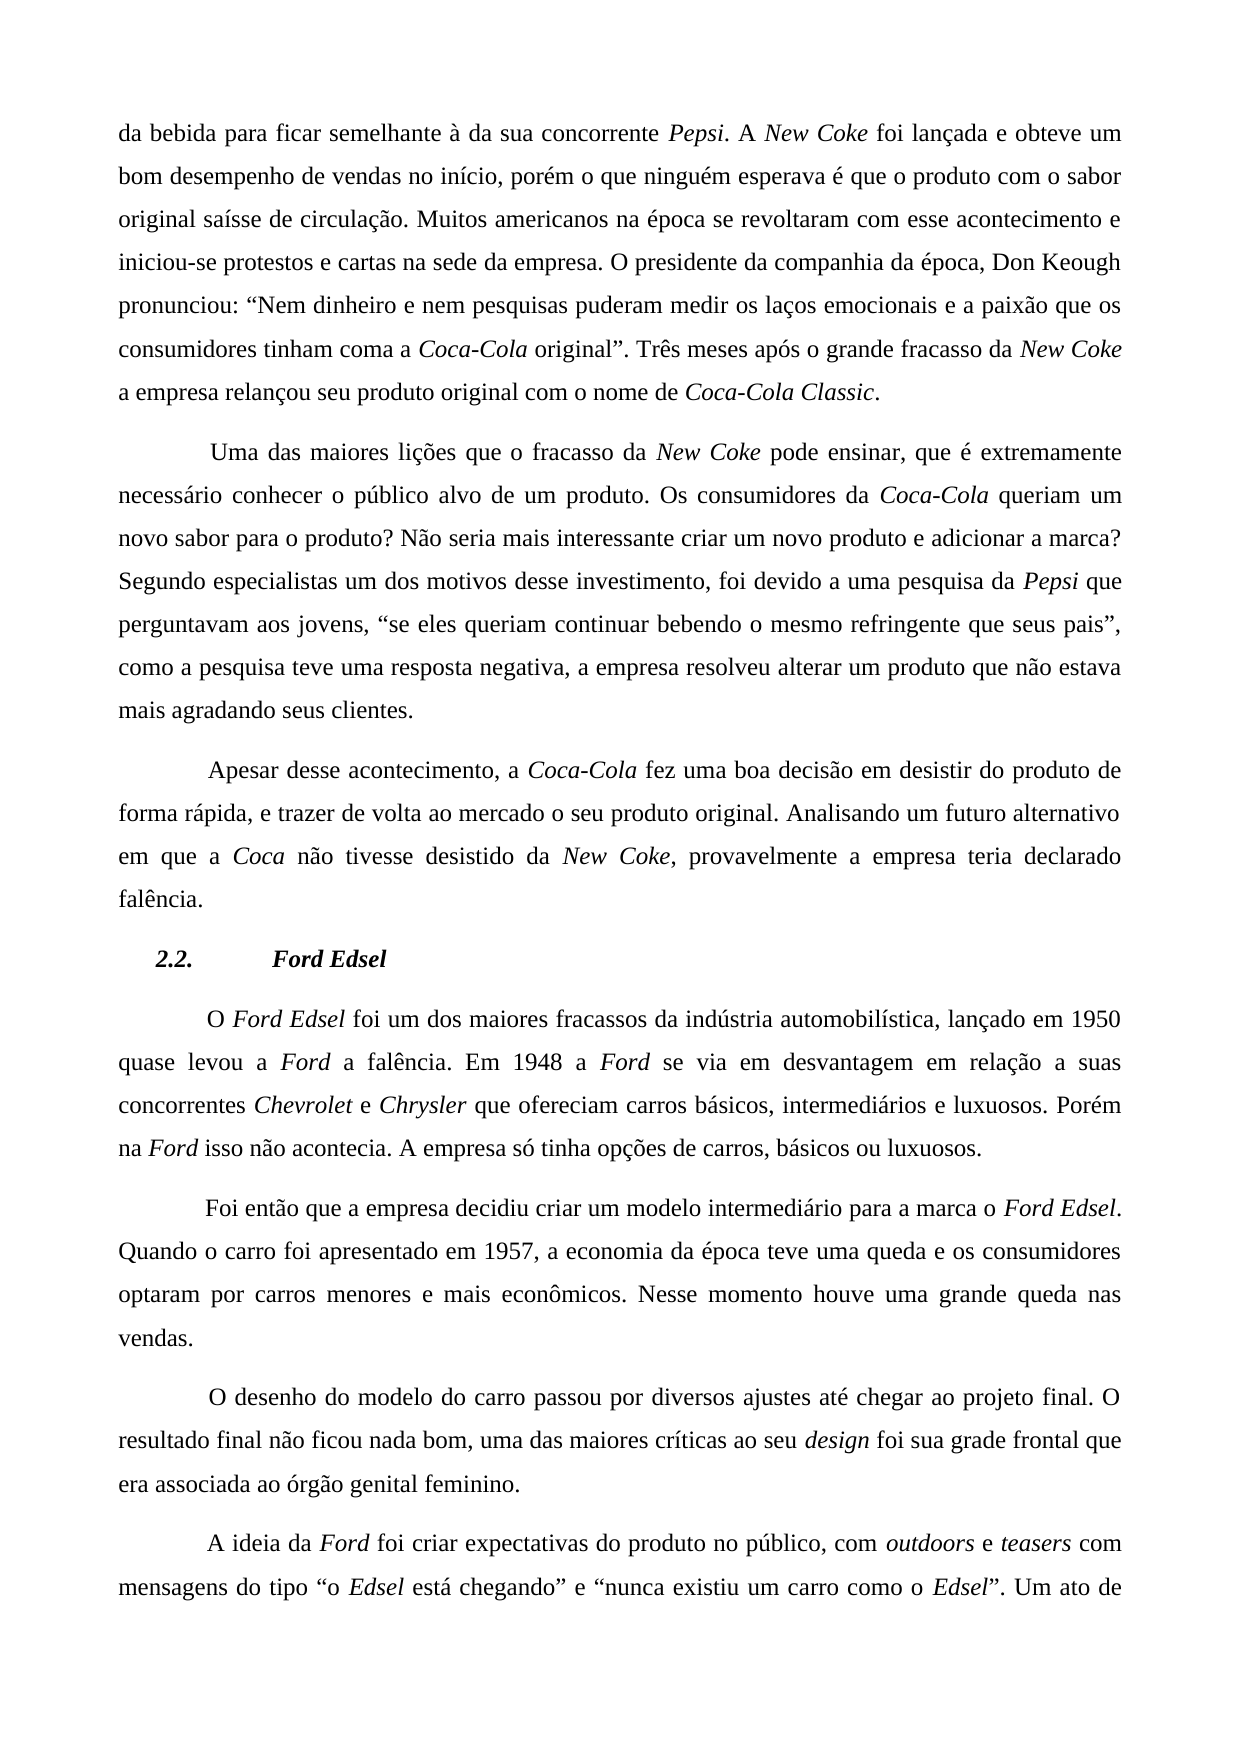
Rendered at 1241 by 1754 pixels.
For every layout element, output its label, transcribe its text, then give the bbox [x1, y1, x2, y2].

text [118, 1528, 1122, 1600]
text Uma das maiores lições que o fracasso da New Coke pode ensinar, que é extremamente necessário conhecer o público alvo de um produto. Os consumidores da Coca-Cola queriam um novo sabor para o produto? Não seria mais interessante criar um novo produto e adicionar a marca? Segundo especialistas um dos motivos desse investimento, foi devido a uma pesquisa da Pepsi que perguntavam aos jovens, “se eles queriam continuar bebendo o mesmo refringente que seus pais”, como a pesquisa teve uma resposta negativa, a empresa resolveu alterar um produto que não estava mais agradando seus clientes. [118, 437, 1122, 724]
list Ford Edsel [156, 944, 1122, 973]
text Foi então que a empresa decidiu criar um modelo intermediário para a marca o Ford Edsel. Quando o carro foi apresentado em 1957, a economia da época teve uma queda e os consumidores optaram por carros menores e mais econômicos. Nesse momento houve uma grande queda nas vendas. [118, 1193, 1122, 1351]
text Apesar desse acontecimento, a Coca-Cola fez uma boa decisão em desistir do produto de forma rápida, e trazer de volta ao mercado o seu produto original. Analisando um futuro alternativo em que a Coca não tivesse desistido da New Coke, provavelmente a empresa teria declarado falência. [118, 755, 1122, 913]
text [118, 118, 1122, 406]
text O Ford Edsel foi um dos maiores fracassos da indústria automobilística, lançado em 1950 quase levou a Ford a falência. Em 1948 a Ford se via em desvantagem em relação a suas concorrentes Chevrolet e Chrysler que ofereciam carros básicos, intermediários e luxuosos. Porém na Ford isso não acontecia. A empresa só tinha opções de carros, básicos ou luxuosos. [118, 1004, 1122, 1162]
text O desenho do modelo do carro passou por diversos ajustes até chegar ao projeto final. O resultado final não ficou nada bom, uma das maiores críticas ao seu design foi sua grade frontal que era associada ao órgão genital feminino. [118, 1382, 1122, 1497]
